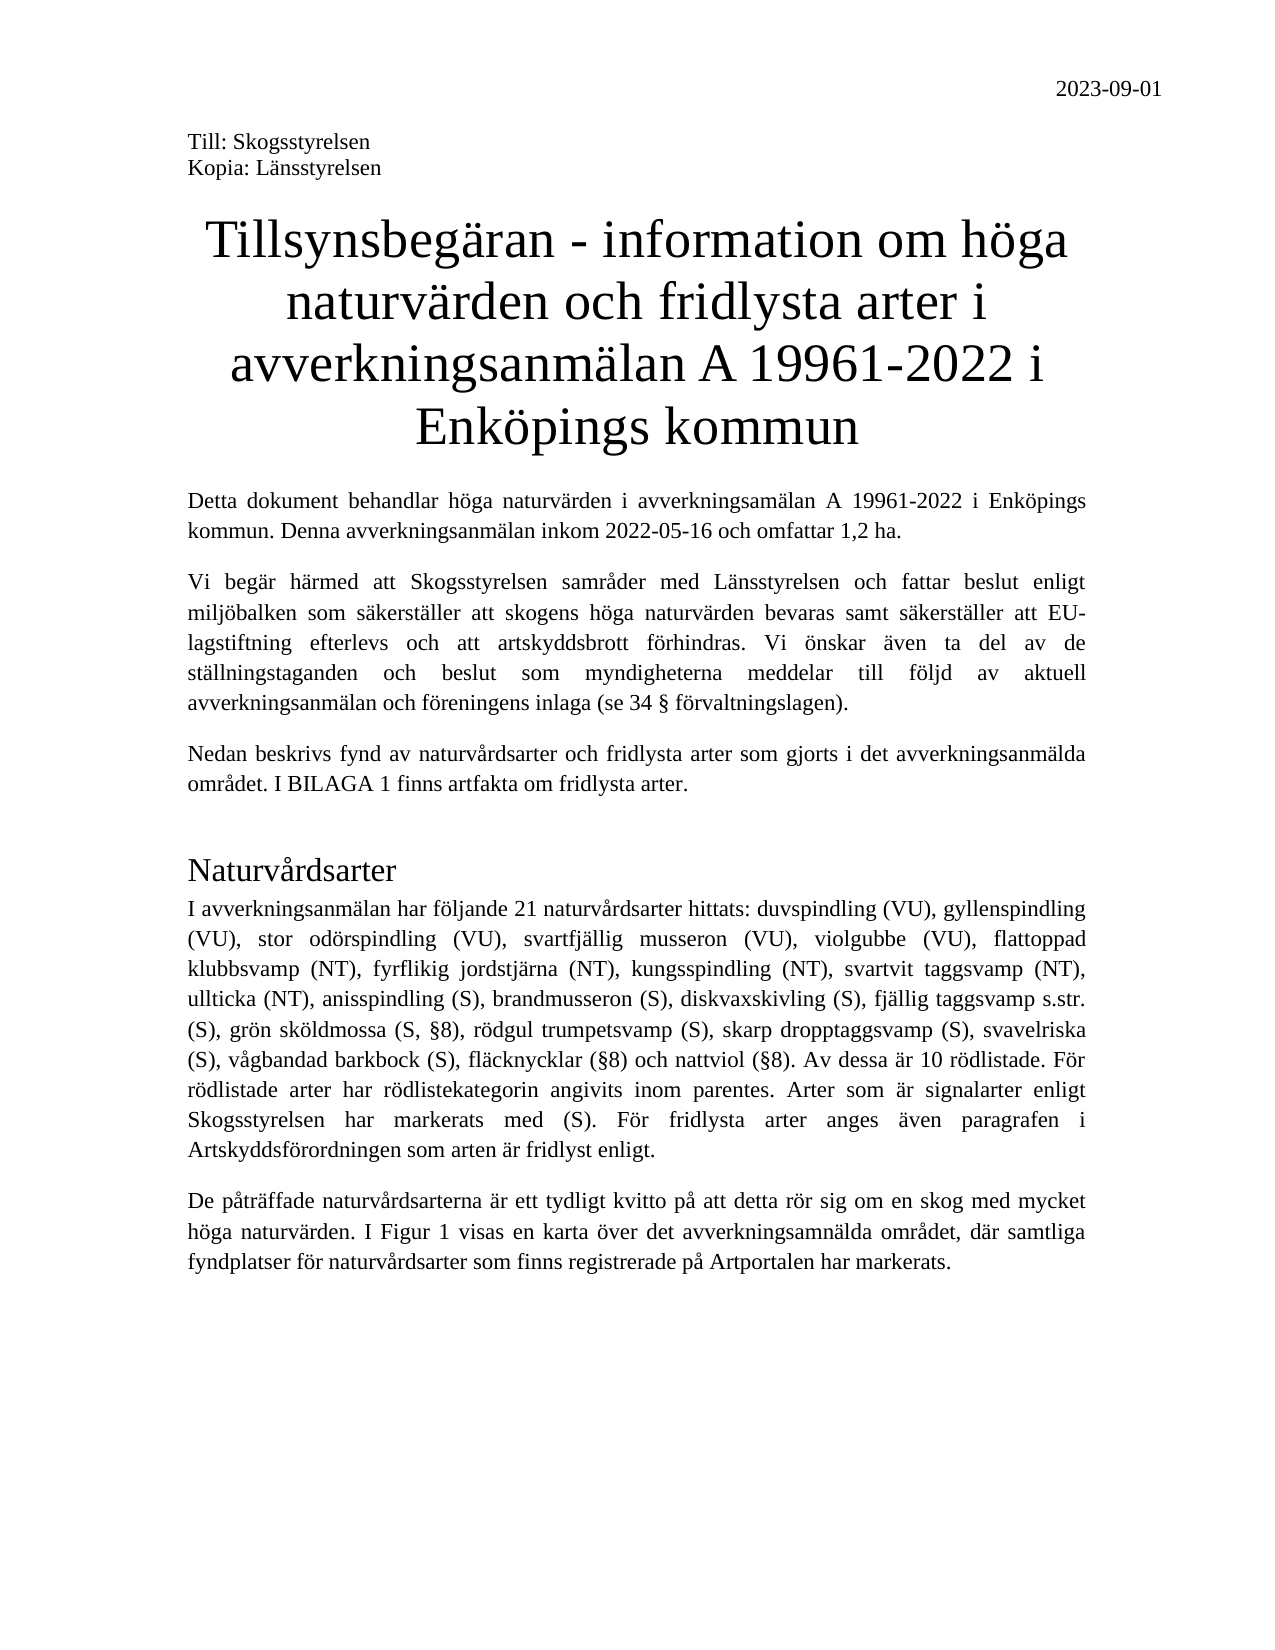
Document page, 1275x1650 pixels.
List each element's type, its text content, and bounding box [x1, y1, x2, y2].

text Vi begär härmed att Skogsstyrelsen samråder med Länsstyrelsen och fattar beslut enligt miljöbalken som säkerställer att skogens höga naturvärden bevaras samt säkerställer att EU-lagstiftning efterlevs och att artskyddsbrott förhindras. Vi önskar även ta del av de ställningstaganden och beslut som myndigheterna meddelar till följd av aktuell avverkningsanmälan och föreningens inlaga (se 34 § förvaltningslagen). [187, 568, 1087, 716]
text Detta dokument behandlar höga naturvärden i avverkningsamälan A 19961-2022 i Enköpings kommun. Denna avverkningsanmälan inkom 2022-05-16 och omfattar 1,2 ha. [187, 487, 1087, 544]
title Tillsynsbegäran - information om höga naturvärden och fridlysta arter i avverkningsanmälan A 19961-2022 i Enköpings kommun [187, 207, 1087, 456]
text Nedan beskrivs fynd av naturvårdsarter och fridlysta arter som gjorts i det avverkningsanmälda området. I BILAGA 1 finns artfakta om fridlysta arter. [187, 740, 1087, 797]
subtitle Naturvårdsarter [187, 851, 1087, 889]
text De påträffade naturvårdsarterna är ett tydligt kvitto på att detta rör sig om en skog med mycket höga naturvärden. I Figur 1 visas en karta över det avverkningsamnälda området, där samtliga fyndplatser för naturvårdsarter som finns registrerade på Artportalen har markerats. [187, 1187, 1087, 1274]
text I avverkningsanmälan har följande 21 naturvårdsarter hittats: duvspindling (VU), gyllenspindling (VU), stor odörspindling (VU), svartfjällig musseron (VU), violgubbe (VU), flattoppad klubbsvamp (NT), fyrflikig jordstjärna (NT), kungsspindling (NT), svartvit taggsvamp (NT), ullticka (NT), anisspindling (S), brandmusseron (S), diskvaxskivling (S), fjällig taggsvamp s.str. (S), grön sköldmossa (S, §8), rödgul trumpetsvamp (S), skarp dropptaggsvamp (S), svavelriska (S), vågbandad barkbock (S), fläcknycklar (§8) och nattviol (§8). Av dessa är 10 rödlistade. För rödlistade arter har rödlistekategorin angivits inom parentes. Arter som är signalarter enligt Skogsstyrelsen har markerats med (S). För fridlysta arter anges även paragrafen i Artskyddsförordningen som arten är fridlyst enligt. [187, 895, 1087, 1163]
